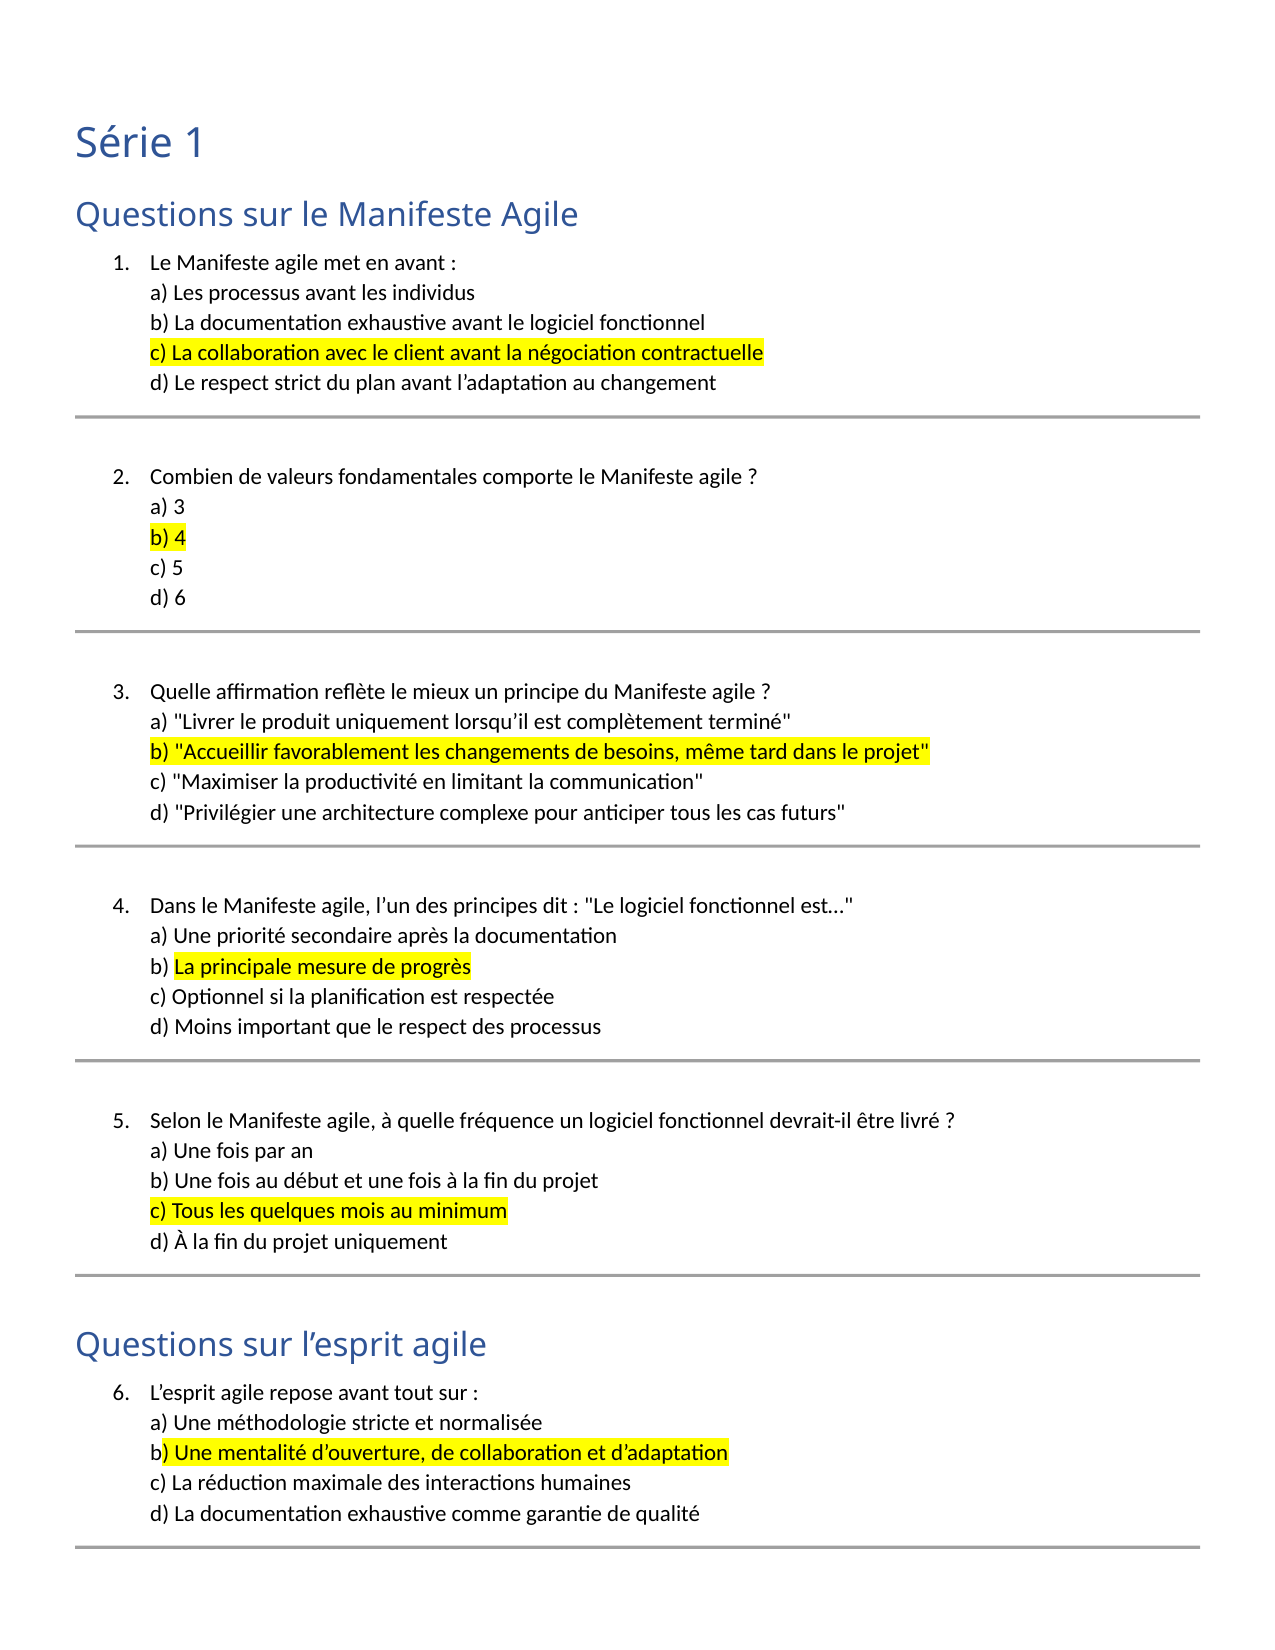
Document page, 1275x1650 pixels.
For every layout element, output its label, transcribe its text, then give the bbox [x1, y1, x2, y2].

list Quelle affirmation reflète le mieux un principe du Manifeste agile ? a) "Livrer le produit uniquement lorsqu’il est complètement terminé" b) "Accueillir favorablement les changements de besoins, même tard dans le projet" c) "Maximiser la productivité en limitant la communication" d) "Privilégier une architecture complexe pour anticiper tous les cas futurs" [112, 677, 1200, 826]
list Le Manifeste agile met en avant : a) Les processus avant les individus b) La documentation exhaustive avant le logiciel fonctionnel c) La collaboration avec le client avant la négociation contractuelle d) Le respect strict du plan avant l’adaptation au changement [112, 248, 1200, 397]
list Selon le Manifeste agile, à quelle fréquence un logiciel fonctionnel devrait-il être livré ? a) Une fois par an b) Une fois au début et une fois à la fin du projet c) Tous les quelques mois au minimum d) À la fin du projet uniquement [112, 1106, 1200, 1255]
list Combien de valeurs fondamentales comporte le Manifeste agile ? a) 3 b) 4 c) 5 d) 6 [112, 462, 1200, 611]
list Dans le Manifeste agile, l’un des principes dit : "Le logiciel fonctionnel est…" a) Une priorité secondaire après la documentation b) La principale mesure de progrès c) Optionnel si la planification est respectée d) Moins important que le respect des processus [112, 891, 1200, 1040]
list L’esprit agile repose avant tout sur : a) Une méthodologie stricte et normalisée b) Une mentalité d’ouverture, de collaboration et d’adaptation c) La réduction maximale des interactions humaines d) La documentation exhaustive comme garantie de qualité [112, 1378, 1200, 1527]
subtitle Série 1 [75, 112, 1200, 169]
subtitle Questions sur le Manifeste Agile [75, 190, 1200, 236]
subtitle Questions sur l’esprit agile [75, 1321, 1200, 1366]
